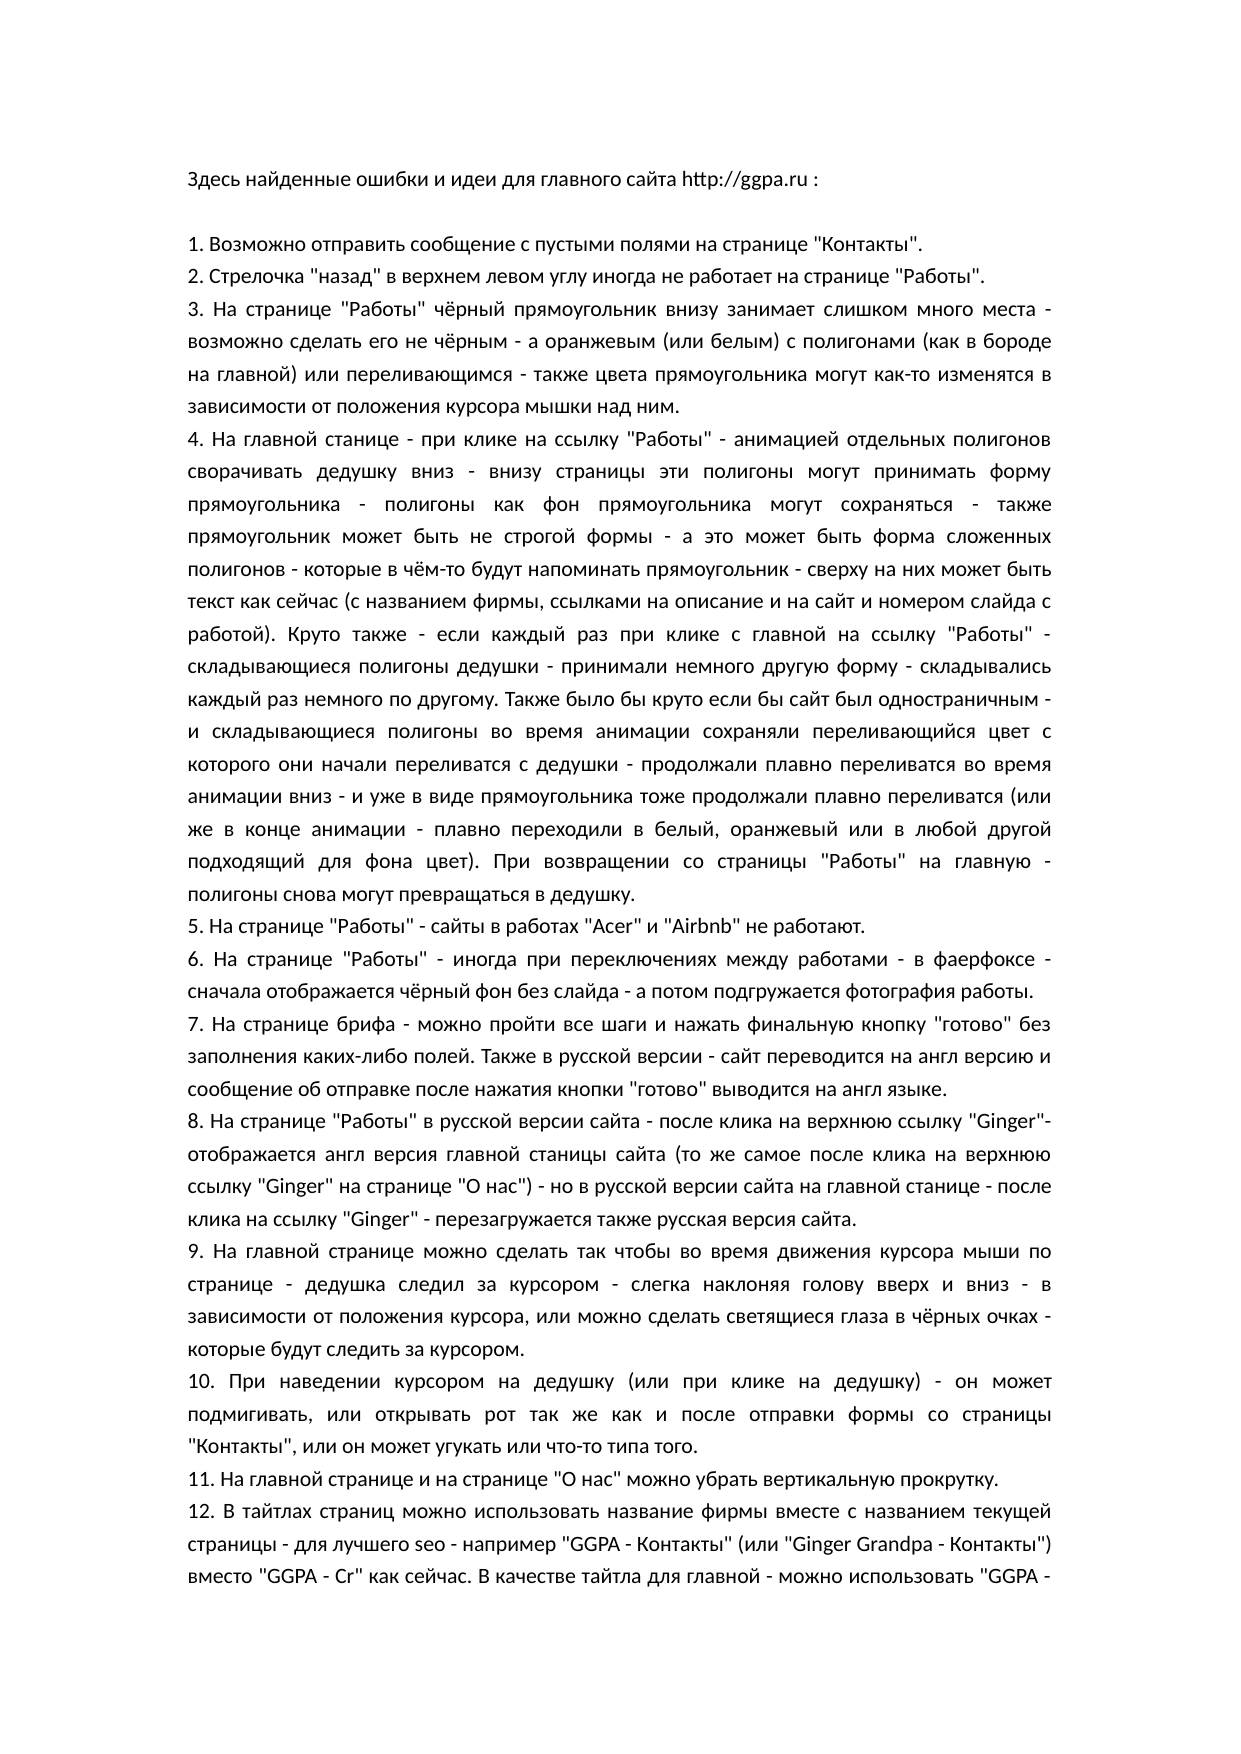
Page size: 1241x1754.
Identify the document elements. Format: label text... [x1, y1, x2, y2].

text 3. На странице "Работы" чёрный прямоугольник внизу занимает слишком много места - возможно сделать его не чёрным - а оранжевым (или белым) с полигонами (как в бороде на главной) или переливающимся - также цвета прямоугольника могут как-то изменятся в зависимости от положения курсора мышки над ним. [187, 292, 1053, 422]
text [187, 1494, 1053, 1592]
text Здесь найденные ошибки и идеи для главного сайта http://ggpa.ru : [187, 162, 1053, 194]
text 9. На главной странице можно сделать так чтобы во время движения курсора мыши по странице - дедушка следил за курсором - слегка наклоняя голову вверх и вниз - в зависимости от положения курсора, или можно сделать светящиеся глаза в чёрных очках - которые будут следить за курсором. [187, 1234, 1053, 1364]
text 11. На главной странице и на странице "О нас" можно убрать вертикальную прокрутку. [187, 1462, 1053, 1494]
text 8. На странице "Работы" в русской версии сайта - после клика на верхнюю ссылку "Ginger"- отображается англ версия главной станицы сайта (то же самое после клика на верхнюю ссылку "Ginger" на странице "О нас") - но в русской версии сайта на главной станице - после клика на ссылку "Ginger" - перезагружается также русская версия сайта. [187, 1104, 1053, 1234]
text 4. На главной станице - при клике на ссылку "Работы" - анимацией отдельных полигонов сворачивать дедушку вниз - внизу страницы эти полигоны могут принимать форму прямоугольника - полигоны как фон прямоугольника могут сохраняться - также прямоугольник может быть не строгой формы - а это может быть форма сложенных полигонов - которые в чём-то будут напоминать прямоугольник - сверху на них может быть текст как сейчас (с названием фирмы, ссылками на описание и на сайт и номером слайда с работой). Круто также - если каждый раз при клике с главной на ссылку "Работы" - складывающиеся полигоны дедушки - принимали немного другую форму - складывались каждый раз немного по другому. Также было бы круто если бы сайт был одностраничным - и складывающиеся полигоны во время анимации сохраняли переливающийся цвет с которого они начали переливатся с дедушки - продолжали плавно переливатся во время анимации вниз - и уже в виде прямоугольника тоже продолжали плавно переливатся (или же в конце анимации - плавно переходили в белый, оранжевый или в любой другой подходящий для фона цвет). При возвращении со страницы "Работы" на главную - полигоны снова могут превращаться в дедушку. [187, 422, 1053, 909]
text 5. На странице "Работы" - сайты в работах "Acer" и "Airbnb" не работают. [187, 909, 1053, 942]
text 6. На странице "Работы" - иногда при переключениях между работами - в фаерфоксе - сначала отображается чёрный фон без слайда - а потом подгружается фотография работы. [187, 942, 1053, 1007]
text 7. На странице брифа - можно пройти все шаги и нажать финальную кнопку "готово" без заполнения каких-либо полей. Также в русской версии - сайт переводится на англ версию и сообщение об отправке после нажатия кнопки "готово" выводится на англ языке. [187, 1007, 1053, 1104]
text 10. При наведении курсором на дедушку (или при клике на дедушку) - он может подмигивать, или открывать рот так же как и после отправки формы со страницы "Контакты", или он может угукать или что-то типа того. [187, 1364, 1053, 1462]
text 2. Стрелочка "назад" в верхнем левом углу иногда не работает на странице "Работы". [187, 259, 1053, 292]
text 1. Возможно отправить сообщение с пустыми полями на странице "Контакты". [187, 227, 1053, 259]
